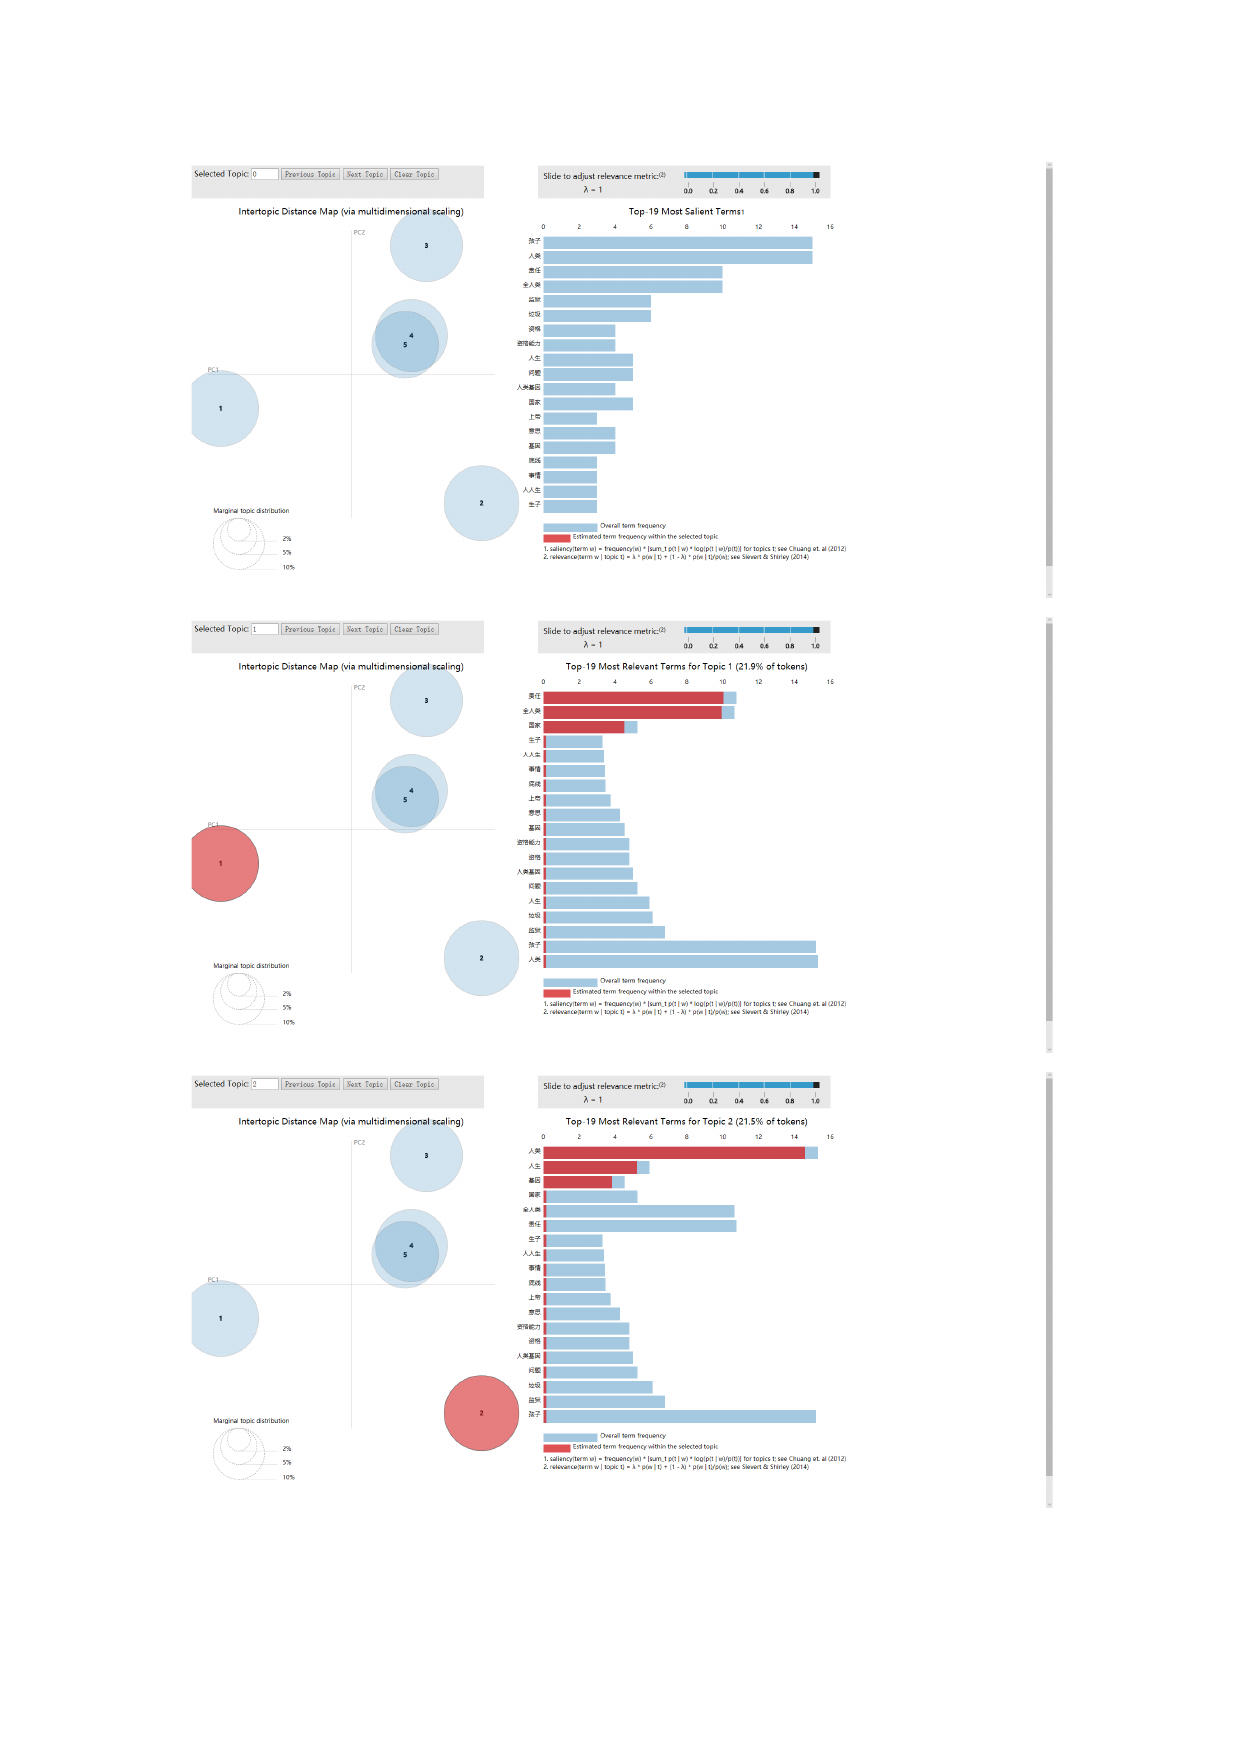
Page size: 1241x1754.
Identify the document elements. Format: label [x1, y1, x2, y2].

picture [187, 1072, 1053, 1508]
picture [187, 162, 1053, 598]
picture [187, 617, 1053, 1053]
